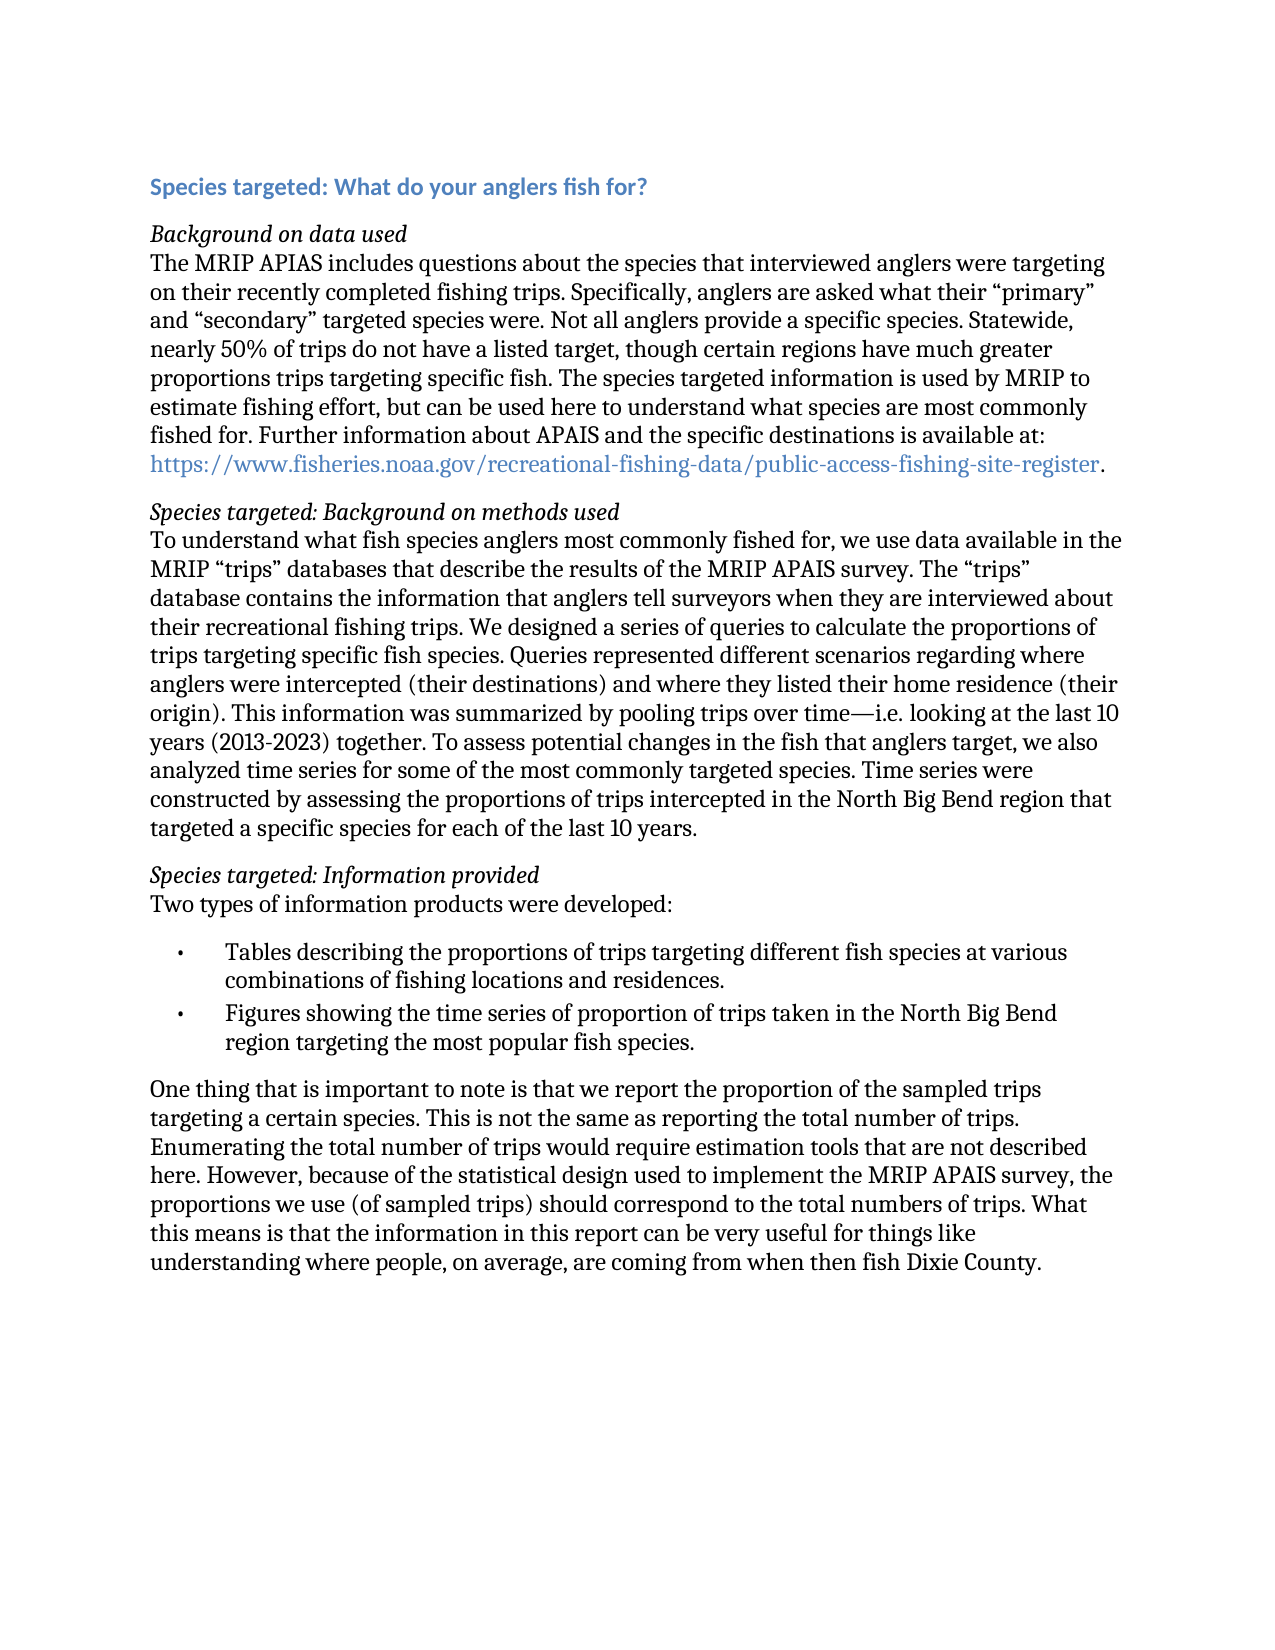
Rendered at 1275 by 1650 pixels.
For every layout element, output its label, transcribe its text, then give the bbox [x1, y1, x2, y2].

subtitle Species targeted: What do your anglers fish for? [150, 171, 1125, 201]
list Figures showing the time series of proportion of trips taken in the North Big Bend region targeting the most popular fish species. [175, 999, 1125, 1056]
text Species targeted: Background on methods used To understand what fish species anglers most commonly fished for, we use data available in the MRIP “trips” databases that describe the results of the MRIP APAIS survey. The “trips” database contains the information that anglers tell surveyors when they are interviewed about their recreational fishing trips. We designed a series of queries to calculate the proportions of trips targeting specific fish species. Queries represented different scenarios regarding where anglers were intercepted (their destinations) and where they listed their home residence (their origin). This information was summarized by pooling trips over time—i.e. looking at the last 10 years (2013-2023) together. To assess potential changes in the fish that anglers target, we also analyzed time series for some of the most commonly targeted species. Time series were constructed by assessing the proportions of trips intercepted in the North Big Bend region that targeted a specific species for each of the last 10 years. [150, 498, 1125, 843]
text One thing that is important to note is that we report the proportion of the sampled trips targeting a certain species. This is not the same as reporting the total number of trips. Enumerating the total number of trips would require estimation tools that are not described here. However, because of the statistical design used to implement the MRIP APAIS survey, the proportions we use (of sampled trips) should correspond to the total numbers of trips. What this means is that the information in this report can be very useful for things like understanding where people, on average, are coming from when then fish Dixie County. [150, 1075, 1125, 1276]
text Background on data used The MRIP APIAS includes questions about the species that interviewed anglers were targeting on their recently completed fishing trips. Specifically, anglers are asked what their “primary” and “secondary” targeted species were. Not all anglers provide a specific species. Statewide, nearly 50% of trips do not have a listed target, though certain regions have much greater proportions trips targeting specific fish. The species targeted information is used by MRIP to estimate fishing effort, but can be used here to understand what species are most commonly fished for. Further information about APAIS and the specific destinations is available at: https://www.fisheries.noaa.gov/recreational-fishing-data/public-access-fishing-site-register. [150, 220, 1125, 479]
text Species targeted: Information provided Two types of information products were developed: [150, 861, 1125, 919]
list Tables describing the proportions of trips targeting different fish species at various combinations of fishing locations and residences. [175, 938, 1125, 995]
